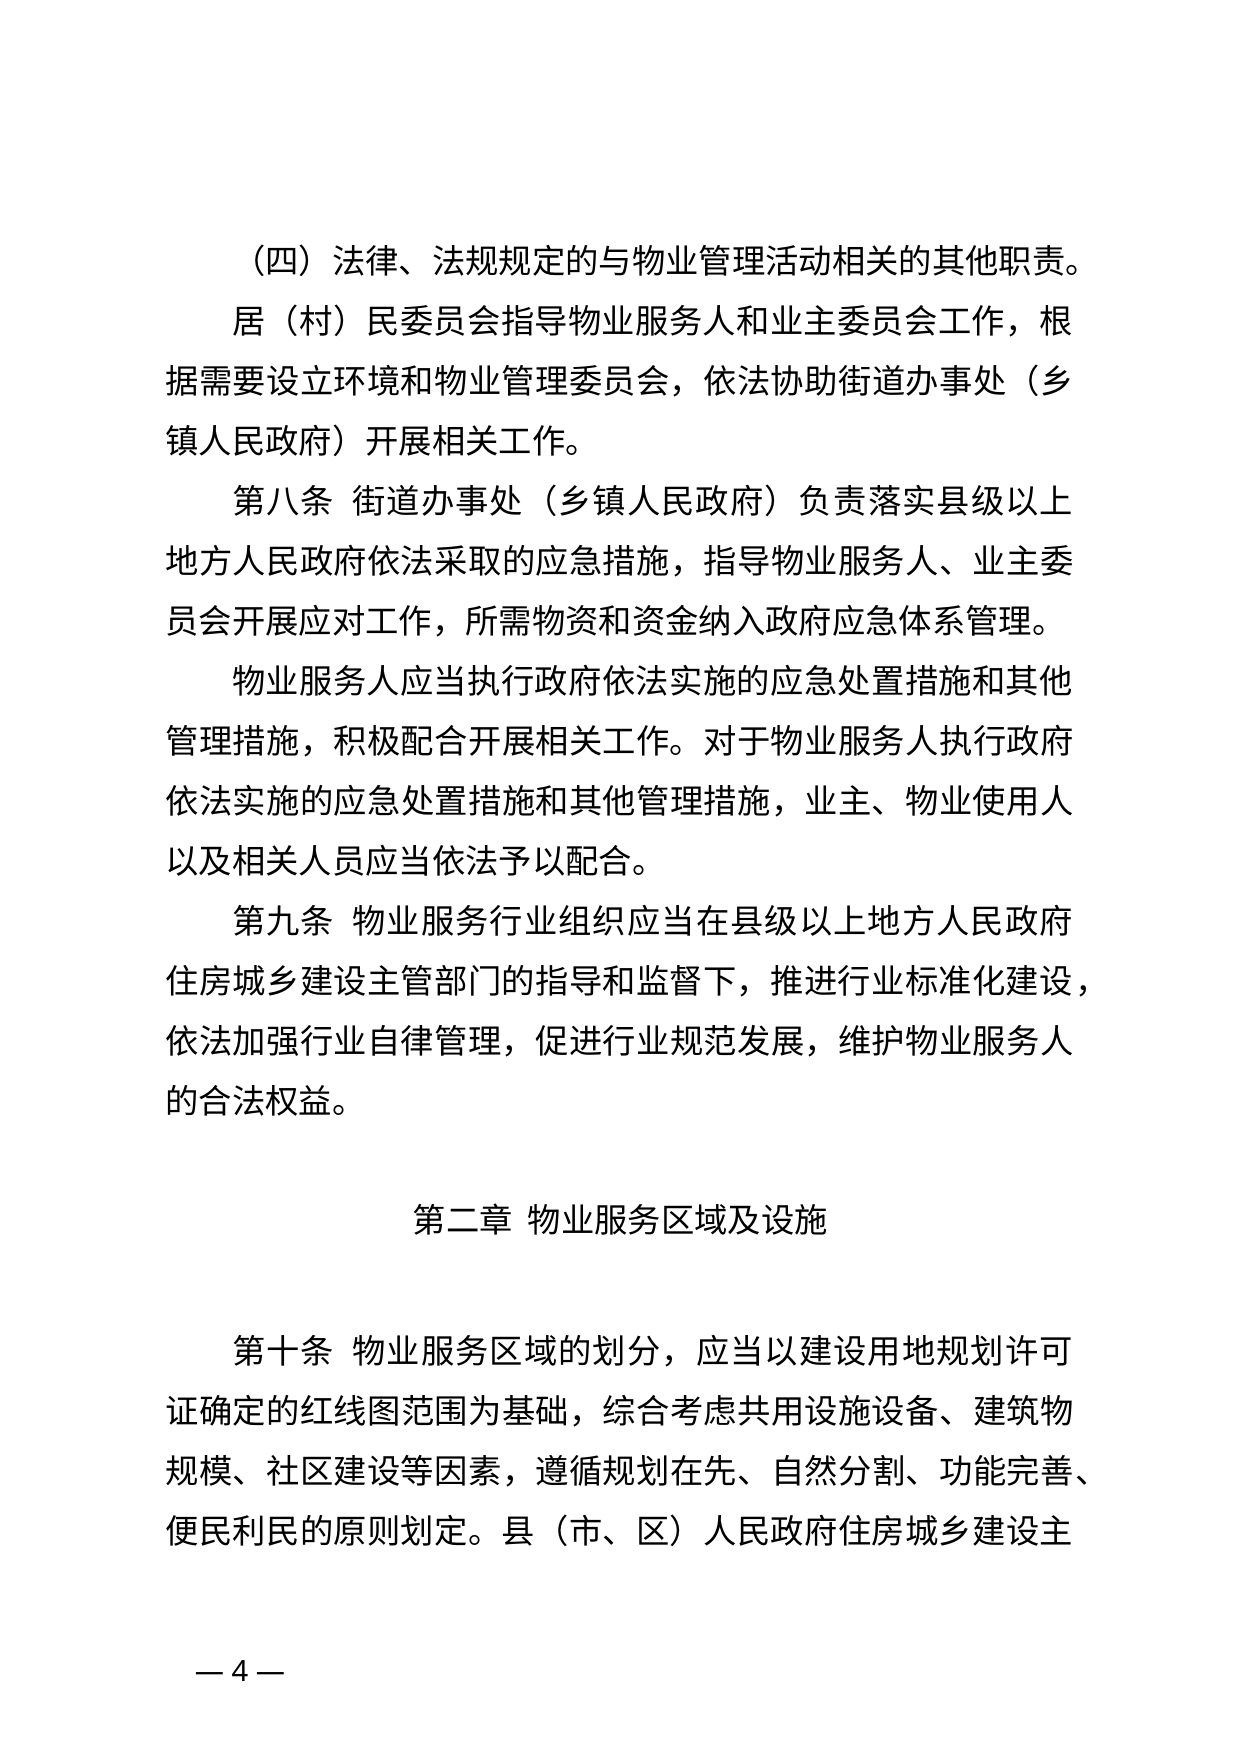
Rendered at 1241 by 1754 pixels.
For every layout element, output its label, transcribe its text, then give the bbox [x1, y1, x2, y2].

text 第九条 物业服务行业组织应当在县级以上地方人民政府住房城乡建设主管部门的指导和监督下，推进行业标准化建设，依法加强行业自律管理，促进行业规范发展，维护物业服务人的合法权益。 [165, 886, 1075, 1126]
text 物业服务人应当执行政府依法实施的应急处置措施和其他管理措施，积极配合开展相关工作。对于物业服务人执行政府依法实施的应急处置措施和其他管理措施，业主、物业使用人以及相关人员应当依法予以配合。 [165, 646, 1075, 886]
text 第二章 物业服务区域及设施 [165, 1186, 1075, 1251]
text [165, 1316, 1075, 1556]
text 居（村）民委员会指导物业服务人和业主委员会工作，根据需要设立环境和物业管理委员会，依法协助街道办事处（乡镇人民政府）开展相关工作。 [165, 286, 1075, 466]
text （四）法律、法规规定的与物业管理活动相关的其他职责。 [165, 226, 1075, 286]
text 第八条 街道办事处（乡镇人民政府）负责落实县级以上地方人民政府依法采取的应急措施，指导物业服务人、业主委员会开展应对工作，所需物资和资金纳入政府应急体系管理。 [165, 466, 1075, 646]
